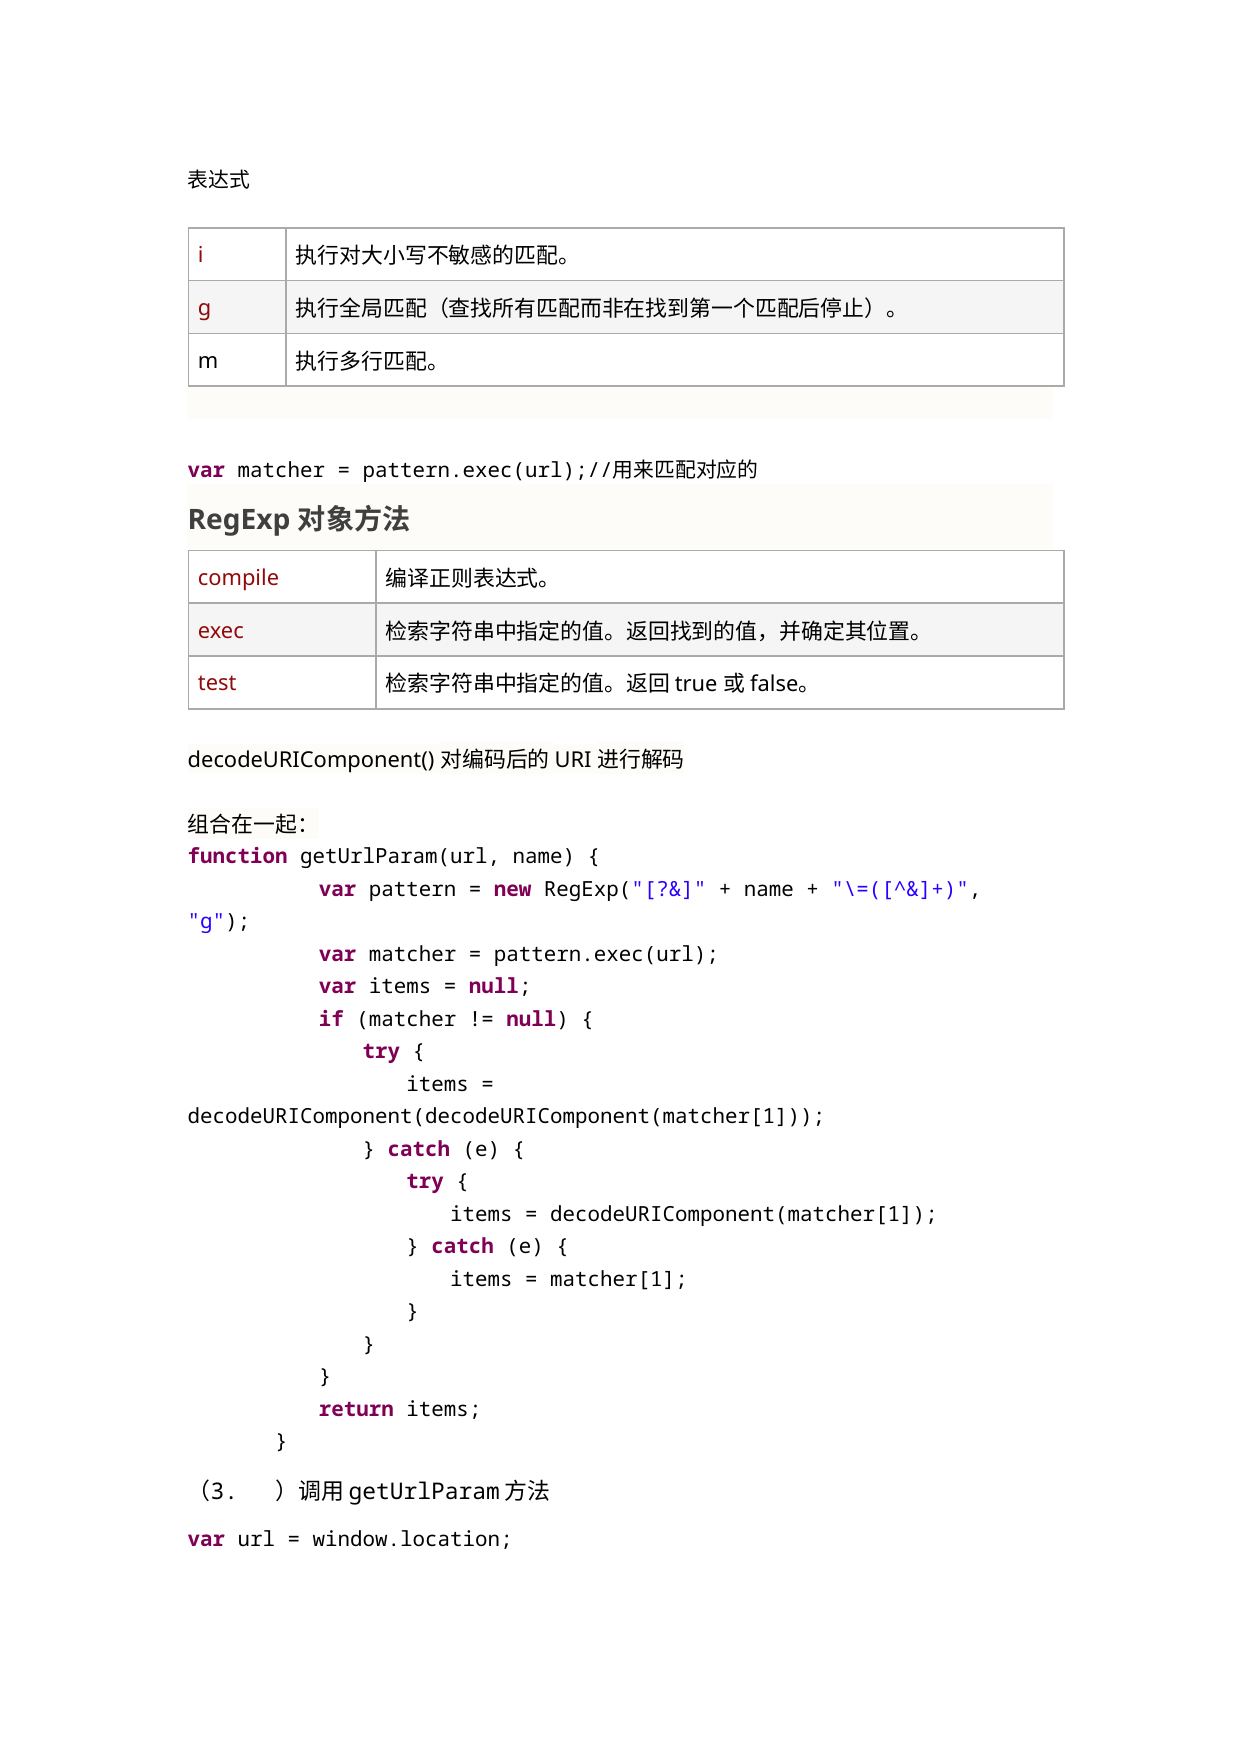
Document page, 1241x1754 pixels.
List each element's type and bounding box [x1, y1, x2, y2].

table_header [176, 162, 1064, 1554]
